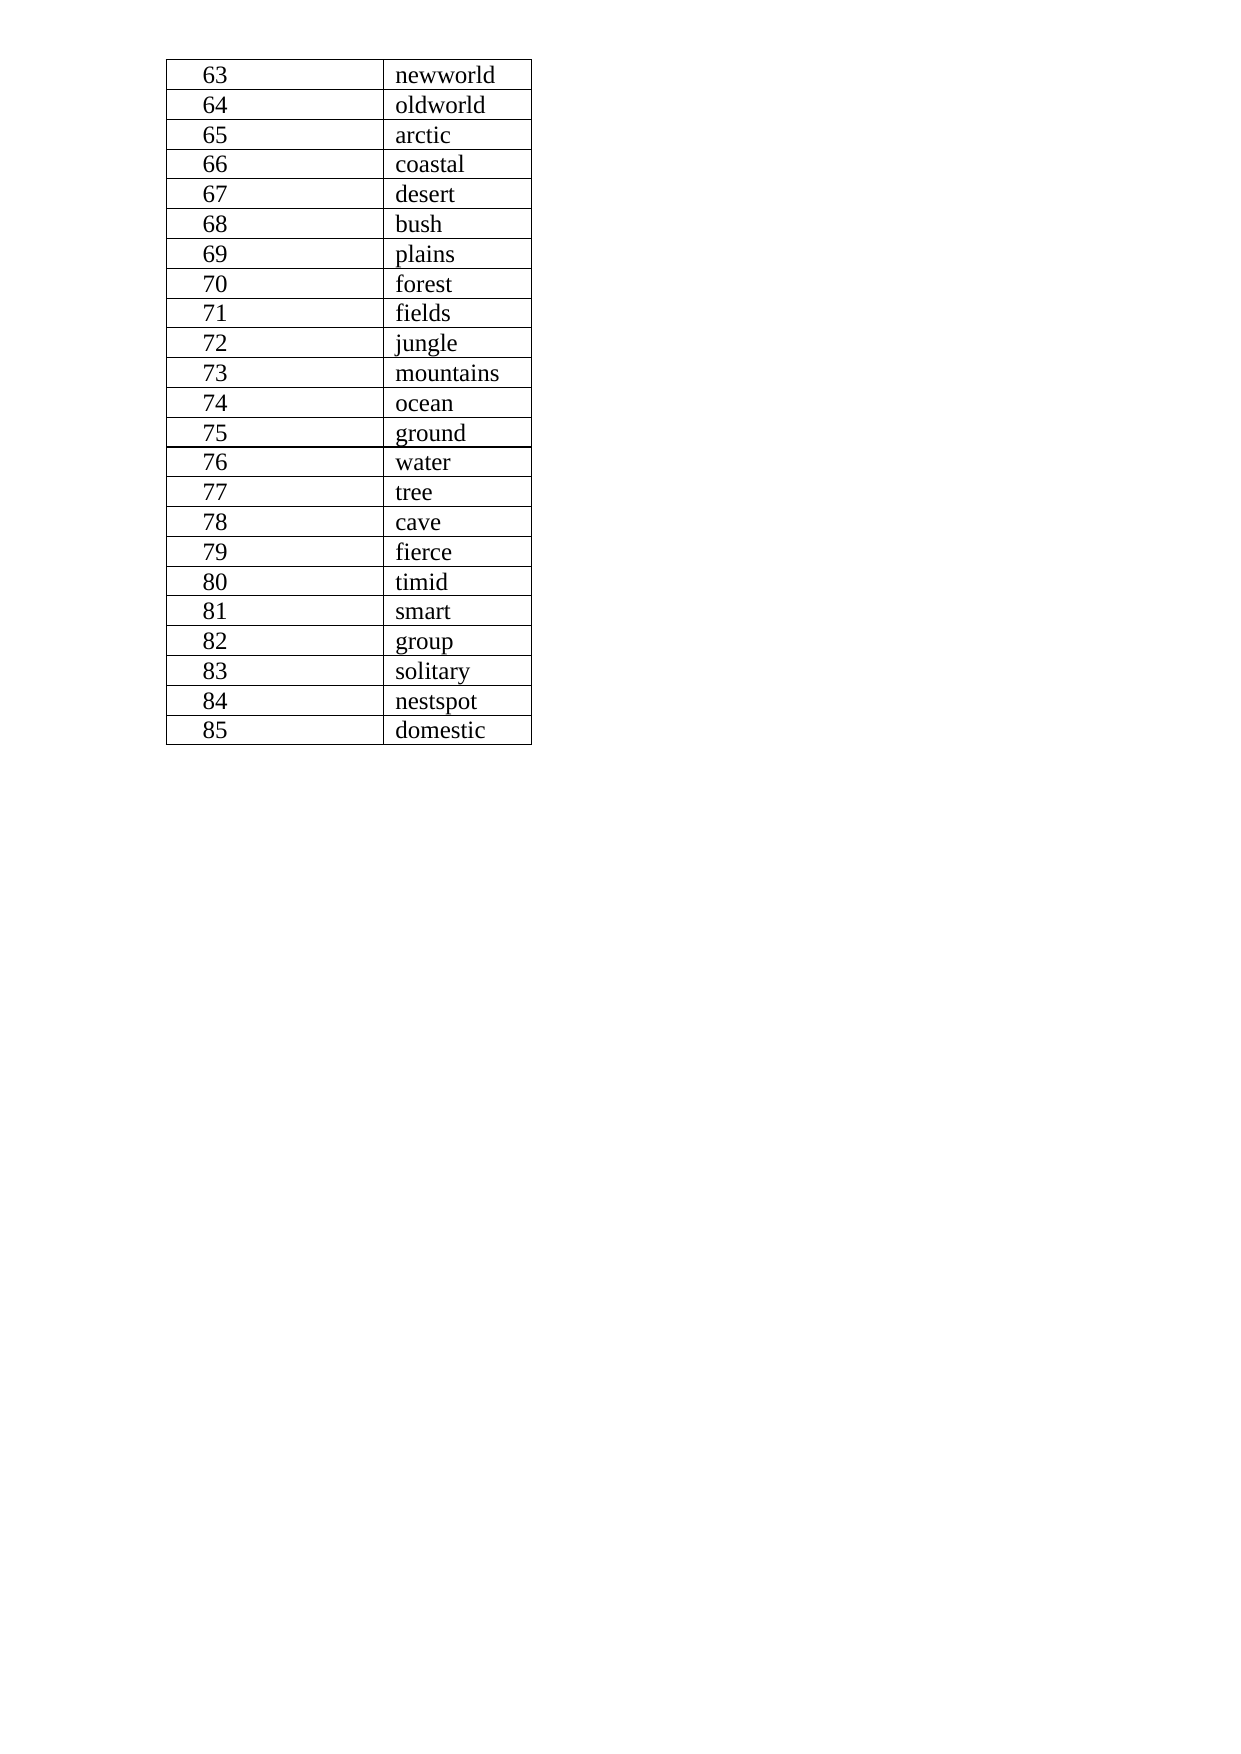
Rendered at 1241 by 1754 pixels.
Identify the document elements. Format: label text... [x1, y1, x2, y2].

table_cell 72 [167, 328, 383, 357]
table_cell 84 [167, 686, 383, 714]
table_cell 74 [167, 388, 383, 417]
table_cell 78 [167, 507, 383, 536]
table_cell 85 [167, 716, 383, 744]
table_cell domestic [384, 716, 531, 744]
table_cell 64 [167, 90, 383, 119]
table_cell 81 [167, 596, 383, 625]
table_cell fields [384, 299, 531, 327]
table_cell 65 [167, 120, 383, 148]
table_cell newworld [384, 60, 531, 89]
table_cell 76 [167, 448, 383, 476]
table_cell timid [384, 567, 531, 595]
table_cell 75 [167, 418, 383, 446]
table_cell forest [384, 269, 531, 297]
table_cell bush [384, 209, 531, 238]
table_cell fierce [384, 537, 531, 566]
table_cell 70 [167, 269, 383, 297]
table_cell tree [384, 477, 531, 506]
table_cell 69 [167, 239, 383, 268]
table_cell 79 [167, 537, 383, 566]
table_cell 63 [167, 60, 383, 89]
table_cell desert [384, 179, 531, 208]
table_cell coastal [384, 150, 531, 178]
table_cell nestspot [384, 686, 531, 714]
table_cell 68 [167, 209, 383, 238]
table_cell solitary [384, 656, 531, 685]
table_cell 66 [167, 150, 383, 178]
table_cell oldworld [384, 90, 531, 119]
table_cell 71 [167, 299, 383, 327]
table_cell water [384, 448, 531, 476]
table_cell mountains [384, 358, 531, 387]
table_cell 73 [167, 358, 383, 387]
table_cell 77 [167, 477, 383, 506]
table_cell 83 [167, 656, 383, 685]
table_cell group [384, 626, 531, 655]
table_cell arctic [384, 120, 531, 148]
table_cell smart [384, 596, 531, 625]
table_cell 80 [167, 567, 383, 595]
table_cell 67 [167, 179, 383, 208]
table_cell jungle [384, 328, 531, 357]
table_cell ocean [384, 388, 531, 417]
table_cell plains [384, 239, 531, 268]
table_cell cave [384, 507, 531, 536]
table_cell 82 [167, 626, 383, 655]
table_cell ground [384, 418, 531, 446]
